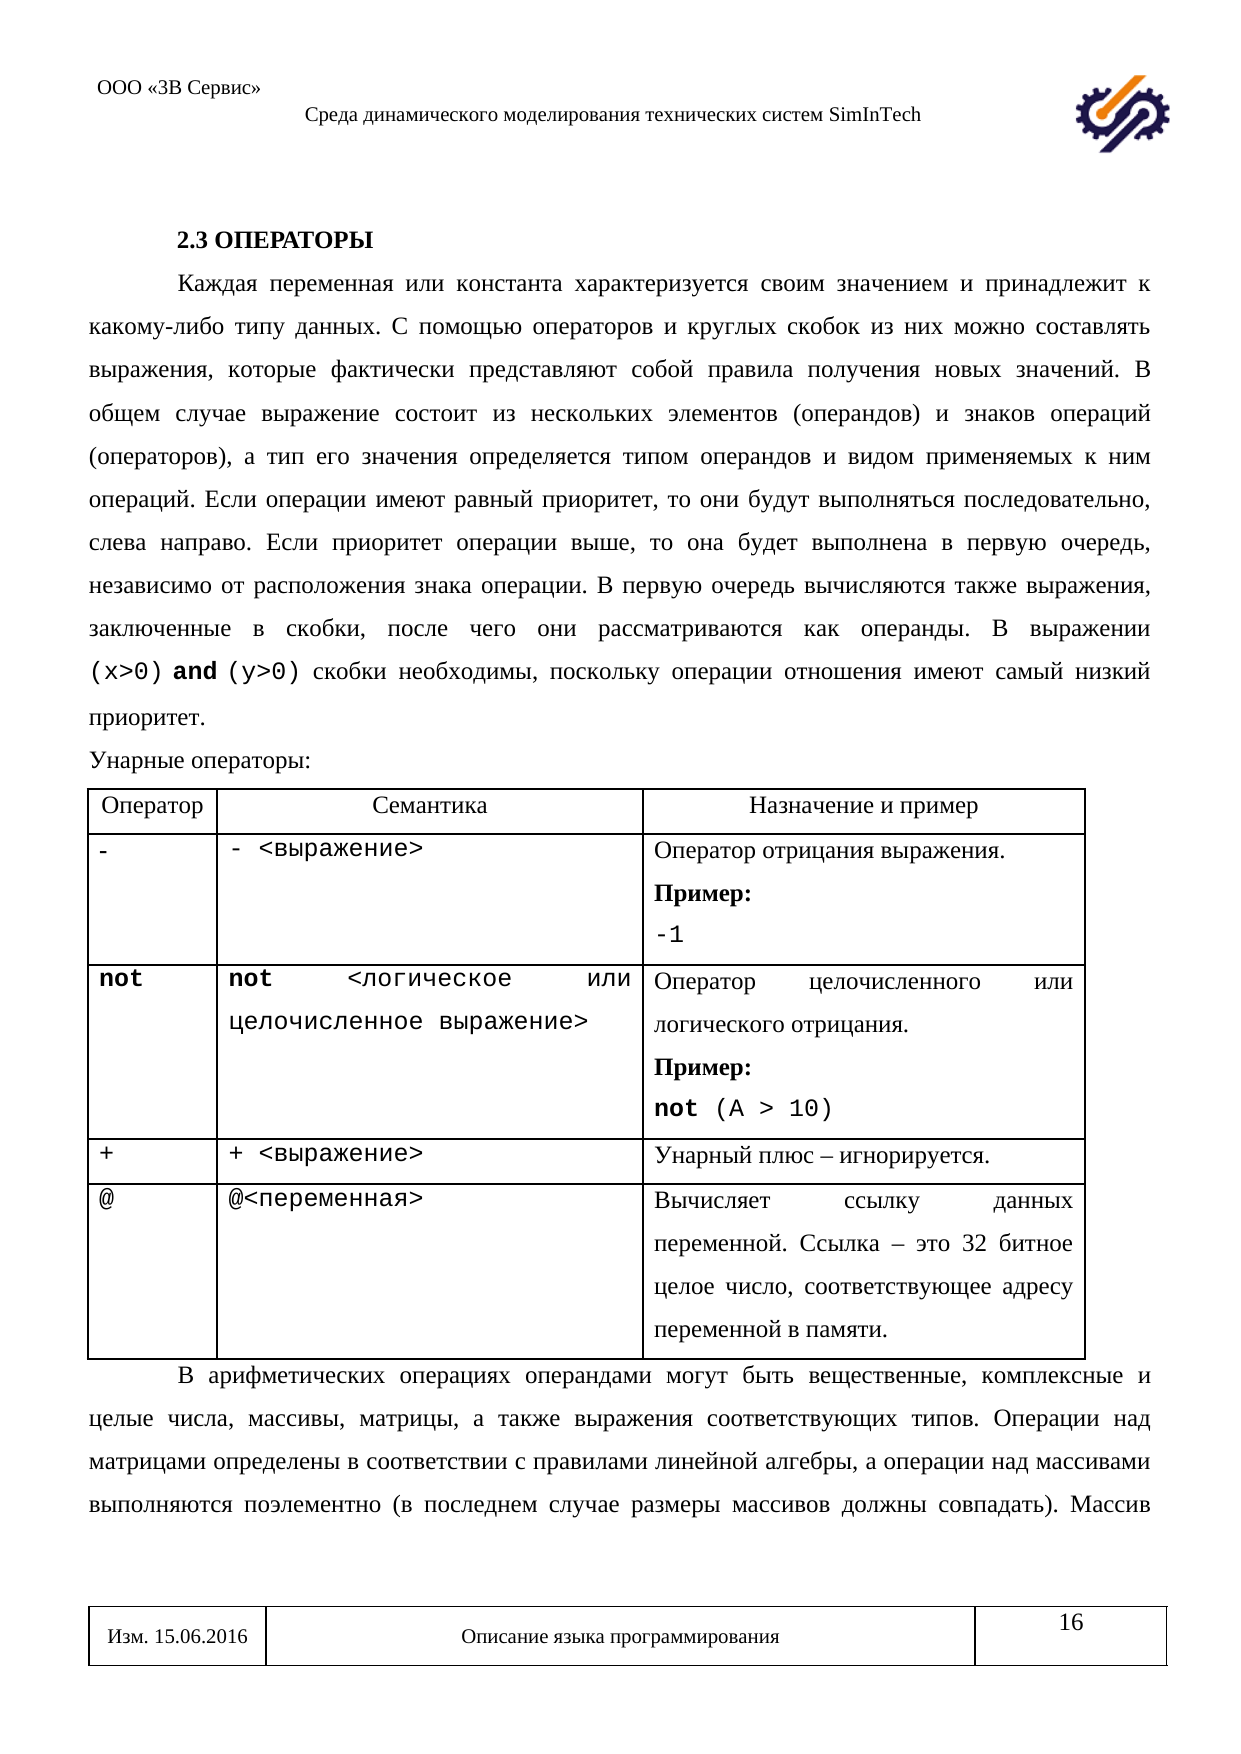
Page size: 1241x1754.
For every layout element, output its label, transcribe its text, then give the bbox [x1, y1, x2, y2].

table_cell Оператор целочисленного или логического отрицания. Пример: not (A > 10) [644, 966, 1084, 1138]
table_cell @ [89, 1185, 216, 1358]
text Каждая переменная или константа характеризуется своим значением и принадлежит к какому-либо типу данных. С помощью операторов и круглых скобок из них можно составлять выражения, которые фактически представляют собой правила получения новых значений. В общем случае выражение состоит из нескольких элементов (операндов) и знаков операций (операторов), а тип его значения определяется типом операндов и видом применяемых к ним операций. Если операции имеют равный приоритет, то они будут выполняться последовательно, слева направо. Если приоритет операции выше, то она будет выполнена в первую очередь, независимо от расположения знака операции. В первую очередь вычисляются также выражения, заключенные в скобки, после чего они рассматриваются как операнды. В выражении (x>0) and (y>0) скобки необходимы, поскольку операции отношения имеют самый низкий приоритет. [89, 268, 1152, 730]
table_cell + [89, 1140, 216, 1183]
table_cell - <выражение> [218, 835, 642, 964]
table_cell Оператор отрицания выражения. Пример: -1 [644, 835, 1084, 964]
table_cell Унарный плюс – игнорируется. [644, 1140, 1084, 1183]
table_header Оператор [89, 790, 216, 833]
picture [1074, 75, 1171, 154]
table_cell not <логическое или целочисленное выражение> [218, 966, 642, 1138]
table_cell @<переменная> [218, 1185, 642, 1358]
table_cell Вычисляет ссылку данных переменной. Ссылка – это 32 битное целое число, соответствующее адресу переменной в памяти. [644, 1185, 1084, 1358]
table_cell not [89, 966, 216, 1138]
table_header Семантика [218, 790, 642, 833]
table_cell + <выражение> [218, 1140, 642, 1183]
text Унарные операторы: [89, 745, 1152, 773]
table_cell - [89, 835, 216, 964]
subtitle Операторы [177, 225, 1152, 254]
table_header Назначение и пример [644, 790, 1084, 833]
